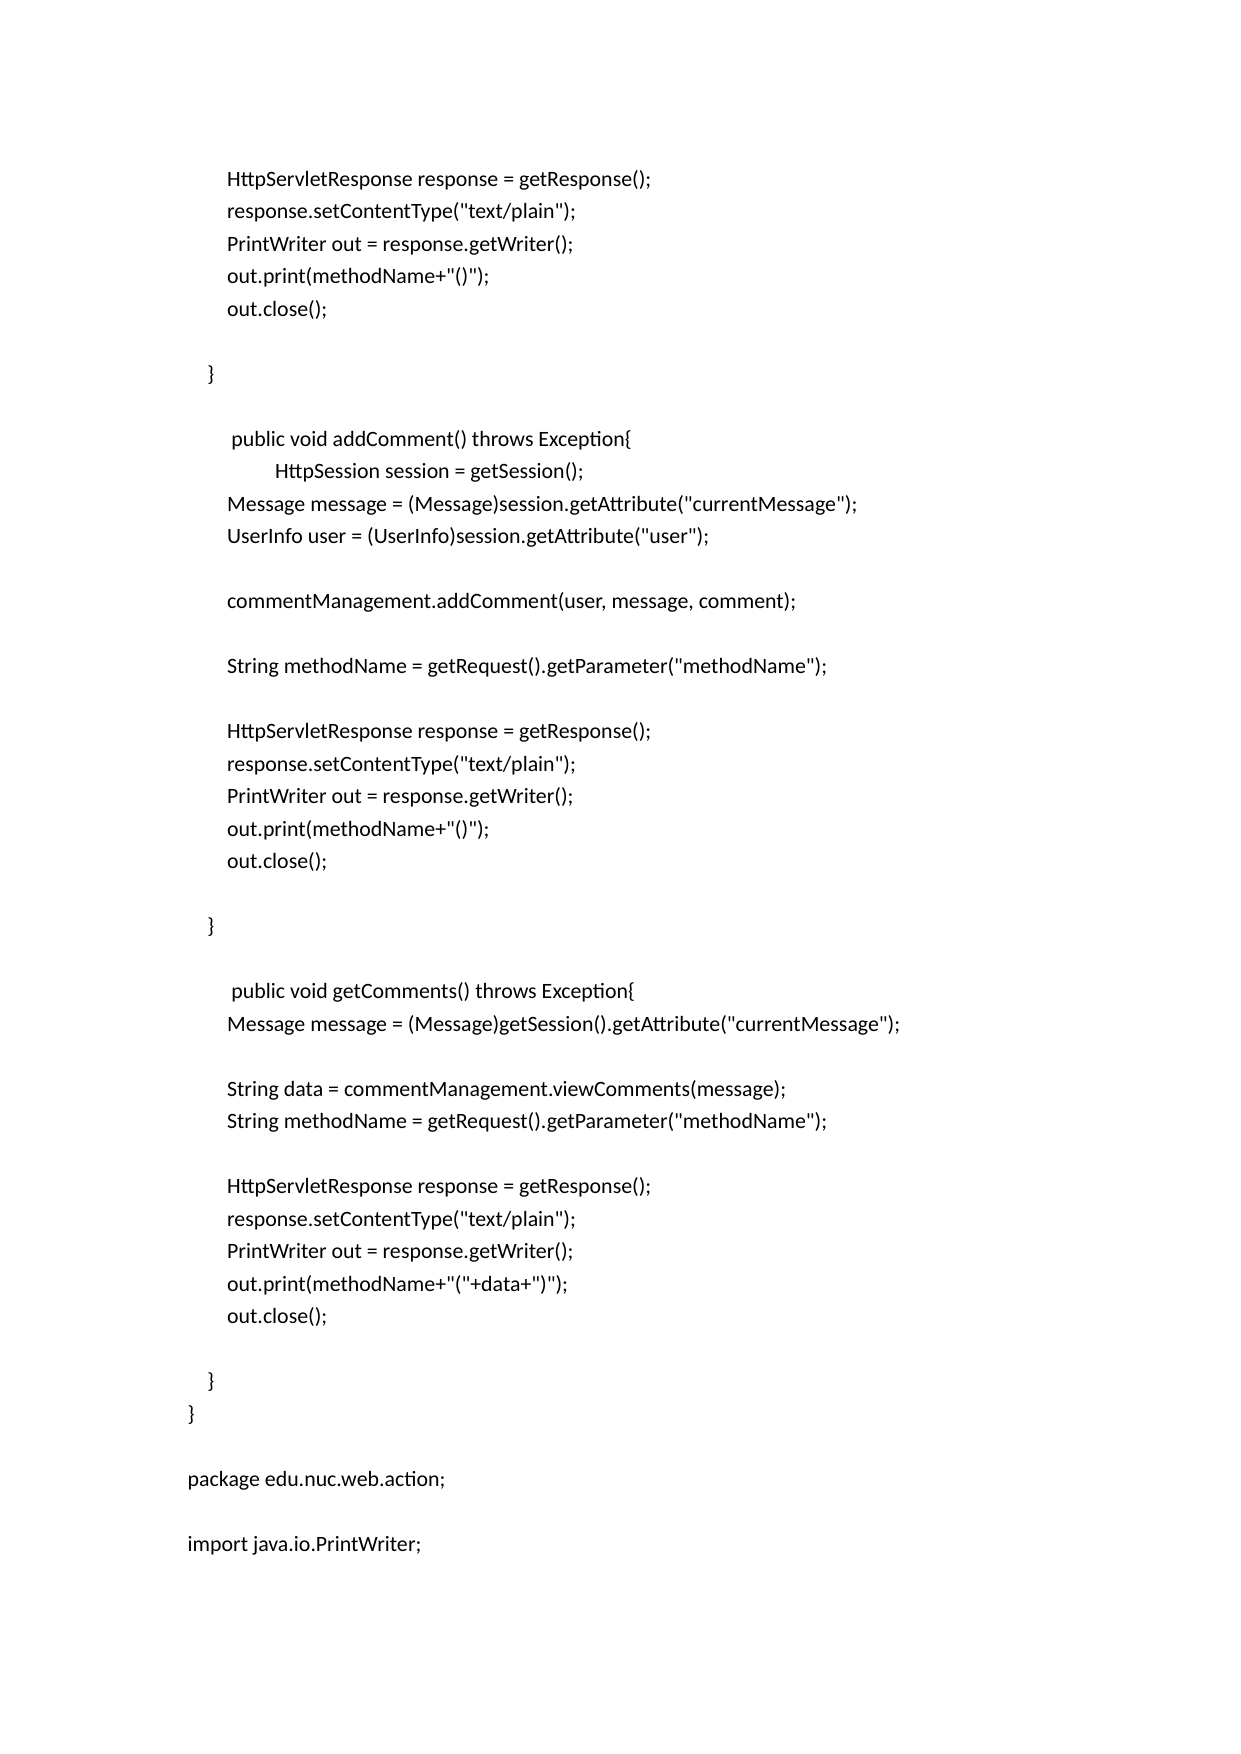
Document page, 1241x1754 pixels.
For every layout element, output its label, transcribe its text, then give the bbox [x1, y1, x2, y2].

text } [187, 909, 1053, 942]
text } [187, 357, 1053, 389]
text HttpServletResponse response = getResponse(); [187, 1169, 1053, 1202]
text PrintWriter out = response.getWriter(); [187, 227, 1053, 259]
text commentManagement.addComment(user, message, comment); [187, 584, 1053, 617]
text out.close(); [187, 844, 1053, 877]
text UserInfo user = (UserInfo)session.getAttribute("user"); [187, 519, 1053, 552]
text Message message = (Message)session.getAttribute("currentMessage"); [187, 487, 1053, 519]
text public void addComment() throws Exception{ [187, 422, 1053, 454]
text Message message = (Message)getSession().getAttribute("currentMessage"); [187, 1007, 1053, 1039]
text String data = commentManagement.viewComments(message); [187, 1072, 1053, 1104]
text HttpServletResponse response = getResponse(); [187, 162, 1053, 194]
text HttpServletResponse response = getResponse(); [187, 714, 1053, 747]
text response.setContentType("text/plain"); [187, 1202, 1053, 1234]
text package edu.nuc.web.action; [187, 1462, 1053, 1494]
text String methodName = getRequest().getParameter("methodName"); [187, 1104, 1053, 1137]
text out.print(methodName+"()"); [187, 812, 1053, 844]
text out.close(); [187, 292, 1053, 324]
text response.setContentType("text/plain"); [187, 747, 1053, 779]
text } [187, 1397, 1053, 1429]
text } [187, 1364, 1053, 1397]
text PrintWriter out = response.getWriter(); [187, 1234, 1053, 1267]
text public void getComments() throws Exception{ [187, 974, 1053, 1007]
text out.print(methodName+"()"); [187, 259, 1053, 292]
text String methodName = getRequest().getParameter("methodName"); [187, 649, 1053, 682]
text out.print(methodName+"("+data+")"); [187, 1267, 1053, 1299]
text PrintWriter out = response.getWriter(); [187, 779, 1053, 812]
text response.setContentType("text/plain"); [187, 194, 1053, 227]
text HttpSession session = getSession(); [187, 454, 1053, 487]
text out.close(); [187, 1299, 1053, 1332]
text import java.io.PrintWriter; [187, 1527, 1053, 1559]
